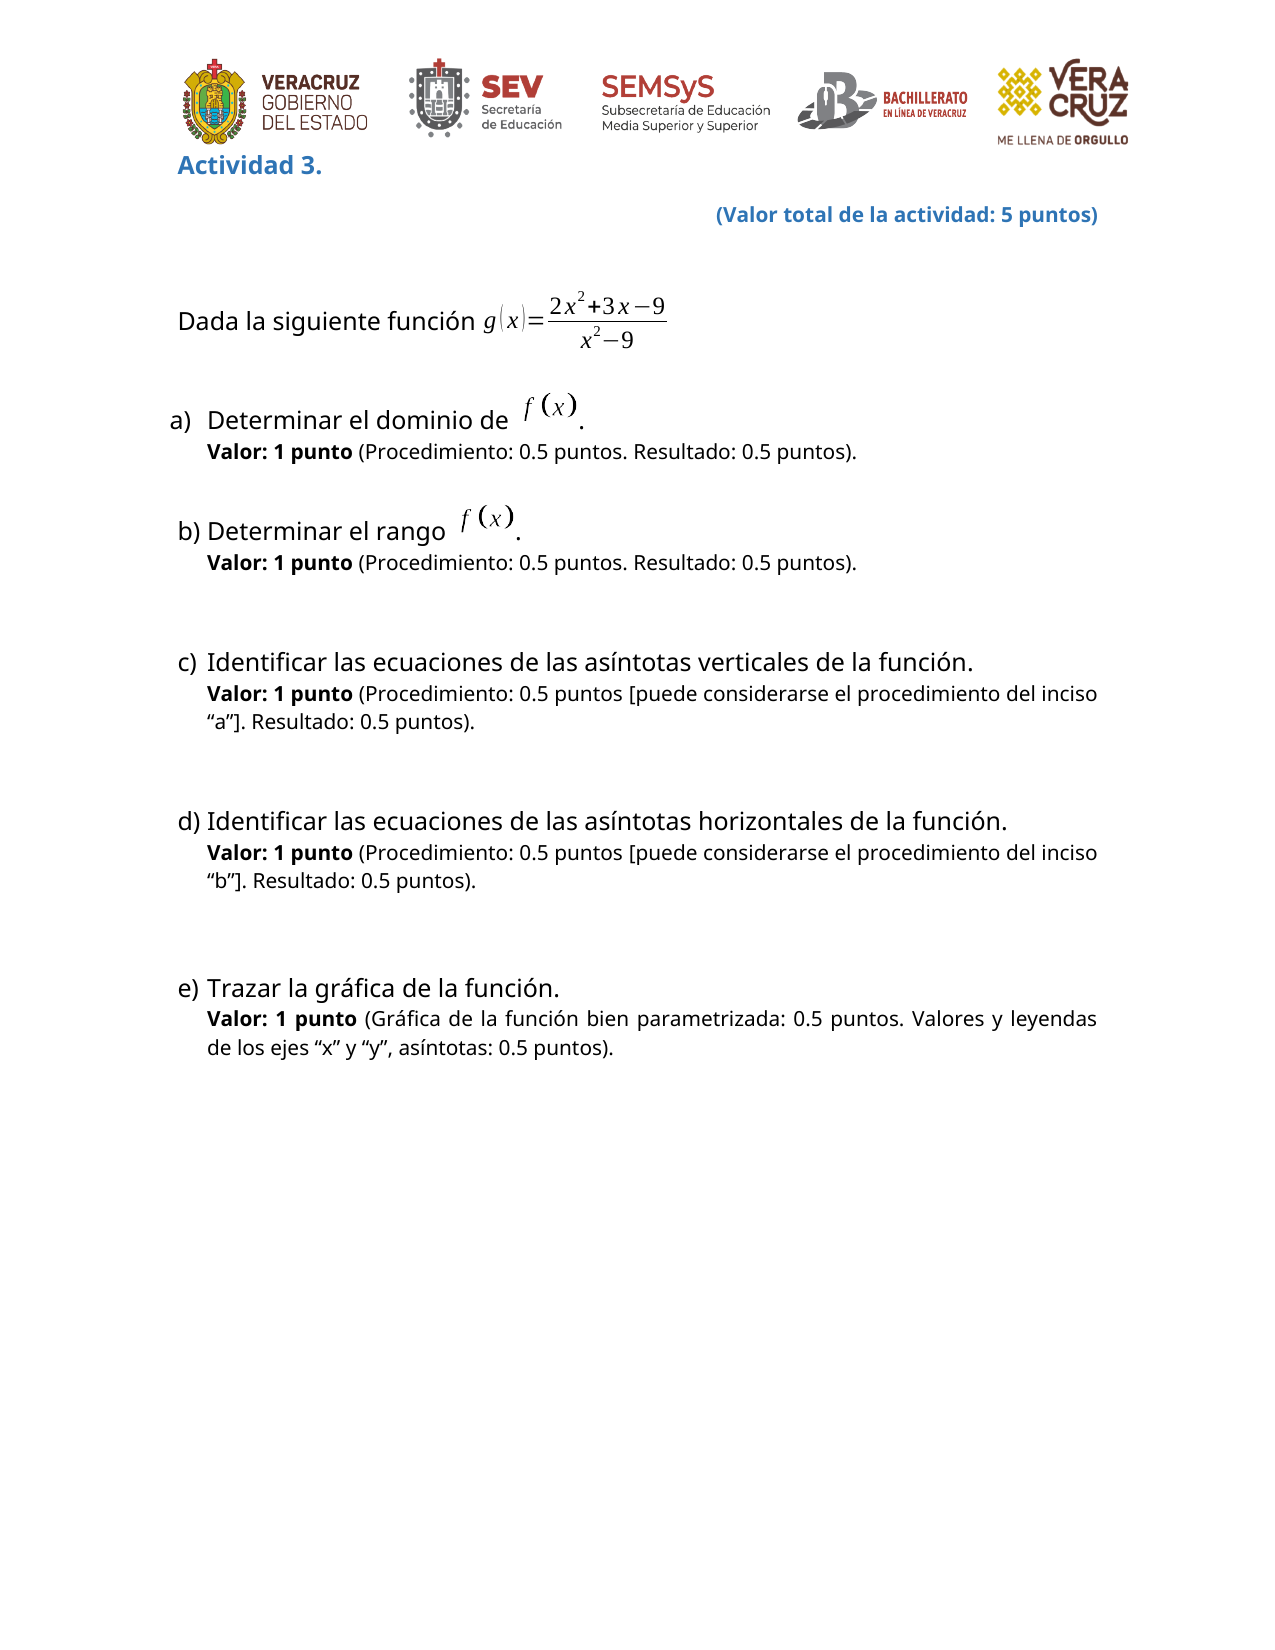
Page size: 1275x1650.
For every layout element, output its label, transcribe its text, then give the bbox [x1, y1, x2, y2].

list Trazar la gráfica de la función. [177, 970, 1098, 1004]
list Identificar las ecuaciones de las asíntotas horizontales de la función. [177, 804, 1098, 838]
text Valor: 1 punto (Procedimiento: 0.5 puntos [puede considerarse el procedimiento del inciso “b”]. Resultado: 0.5 puntos). [207, 838, 1098, 895]
list Determinar el rango . [177, 499, 1098, 548]
list Valor: 1 punto (Procedimiento: 0.5 puntos. Resultado: 0.5 puntos). [207, 548, 1098, 577]
list Valor: 1 punto (Gráfica de la función bien parametrizada: 0.5 puntos. Valores y leyendas de los ejes “x” y “y”, asíntotas: 0.5 puntos). [207, 1004, 1098, 1061]
list Valor: 1 punto (Procedimiento: 0.5 puntos. Resultado: 0.5 puntos). [207, 437, 1098, 465]
text Valor: 1 punto (Procedimiento: 0.5 puntos [puede considerarse el procedimiento del inciso “a”]. Resultado: 0.5 puntos). [207, 679, 1098, 736]
list Determinar el dominio de . [169, 388, 1098, 437]
text Actividad 3. [177, 148, 1098, 182]
picture [177, 24, 1145, 176]
list Identificar las ecuaciones de las asíntotas verticales de la función. [177, 645, 1098, 679]
text (Valor total de la actividad: 5 puntos) [177, 200, 1098, 229]
text Dada la siguiente función [177, 288, 1098, 354]
